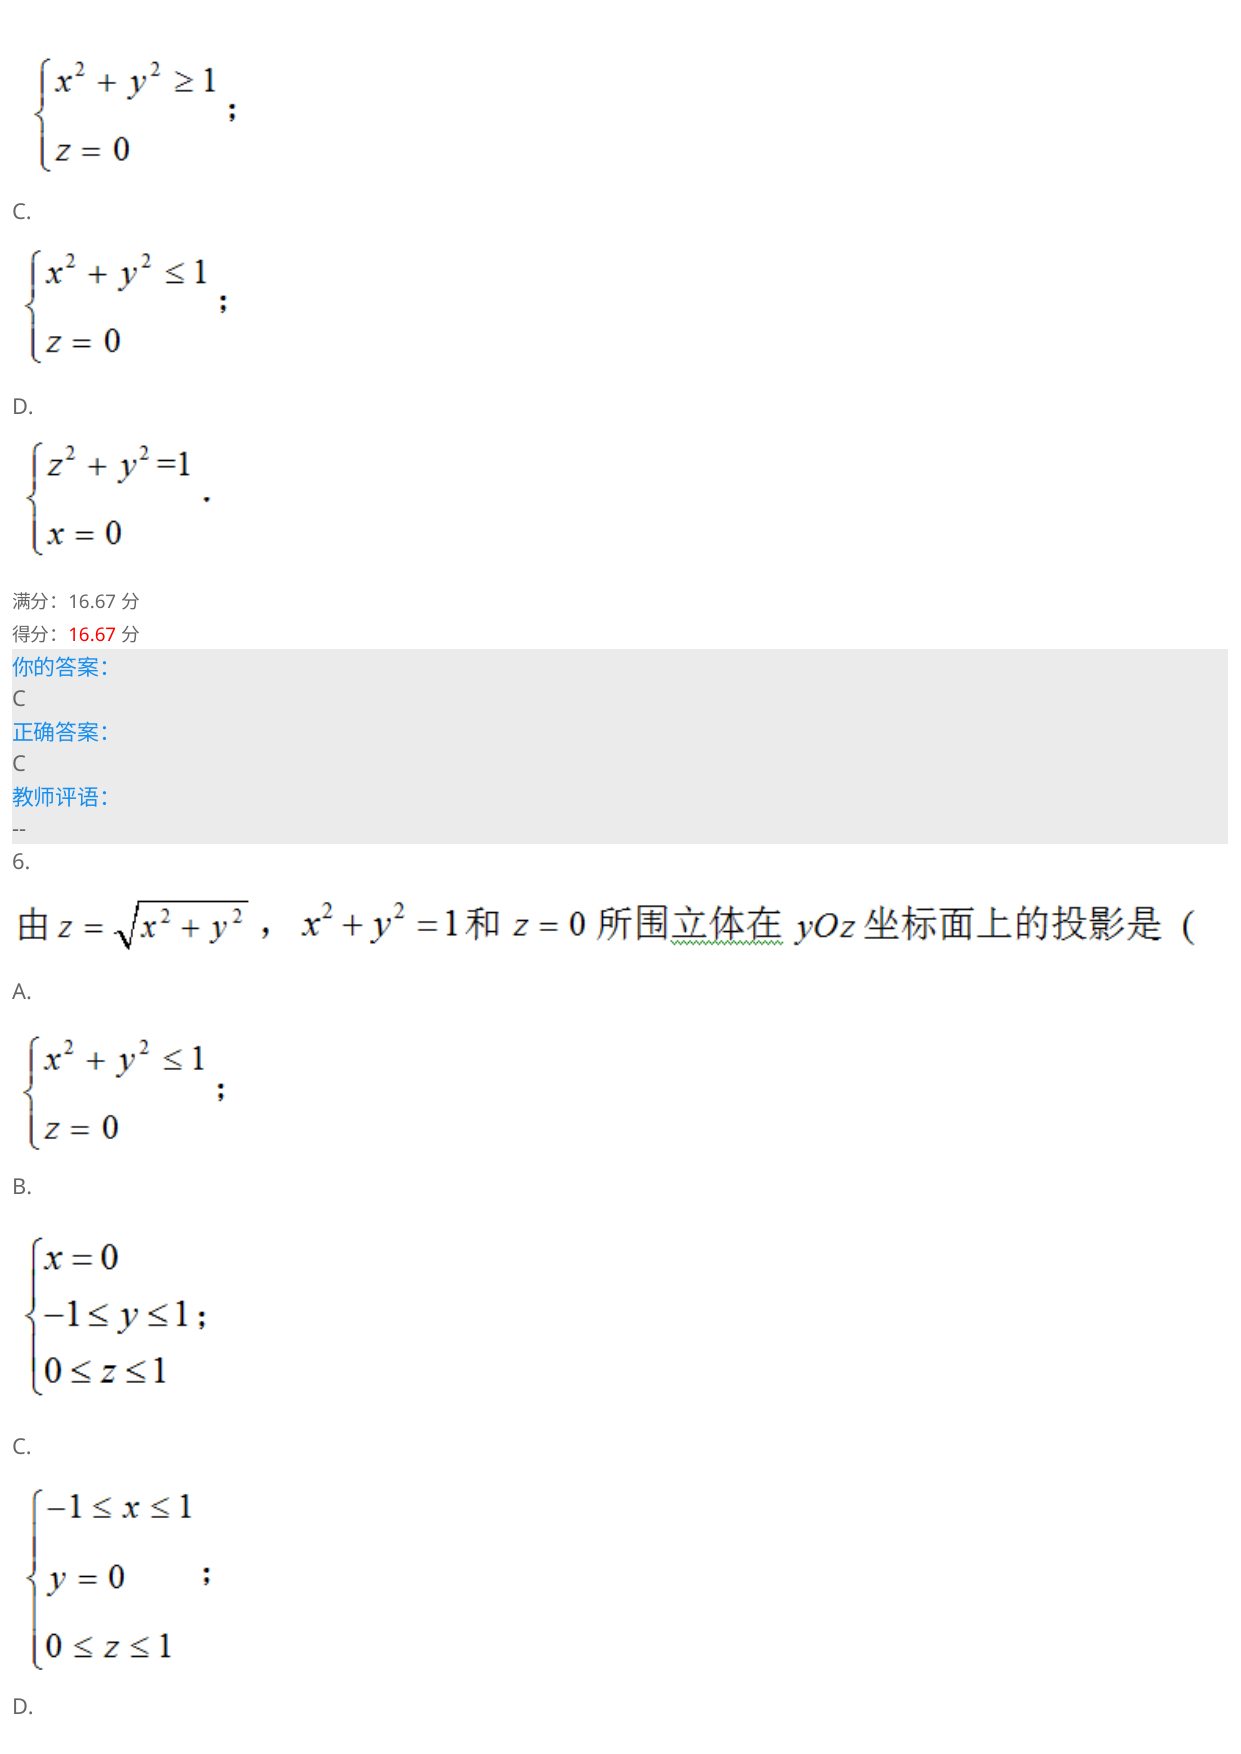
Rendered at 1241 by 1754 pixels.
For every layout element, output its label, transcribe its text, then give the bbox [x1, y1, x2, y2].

text C. [12, 1429, 1228, 1462]
picture [11, 1471, 237, 1681]
picture [11, 235, 248, 382]
text 你的答案： [12, 649, 1228, 682]
text D. [12, 1689, 1228, 1722]
text B. [12, 1169, 1228, 1202]
text C. [12, 194, 1228, 227]
text -- [12, 812, 1228, 844]
text 6. [12, 844, 1228, 877]
text A. [12, 974, 1228, 1007]
picture [11, 424, 233, 582]
text C [12, 682, 1228, 714]
text 满分：16.67 分 [12, 584, 1228, 617]
text 正确答案： [12, 714, 1228, 747]
text C [12, 747, 1228, 779]
text 得分：16.67 分 [12, 617, 1228, 649]
picture [11, 882, 1241, 969]
picture [11, 37, 280, 189]
text 教师评语： [12, 779, 1228, 812]
picture [11, 1015, 245, 1161]
text D. [12, 389, 1228, 422]
picture [11, 1216, 226, 1416]
